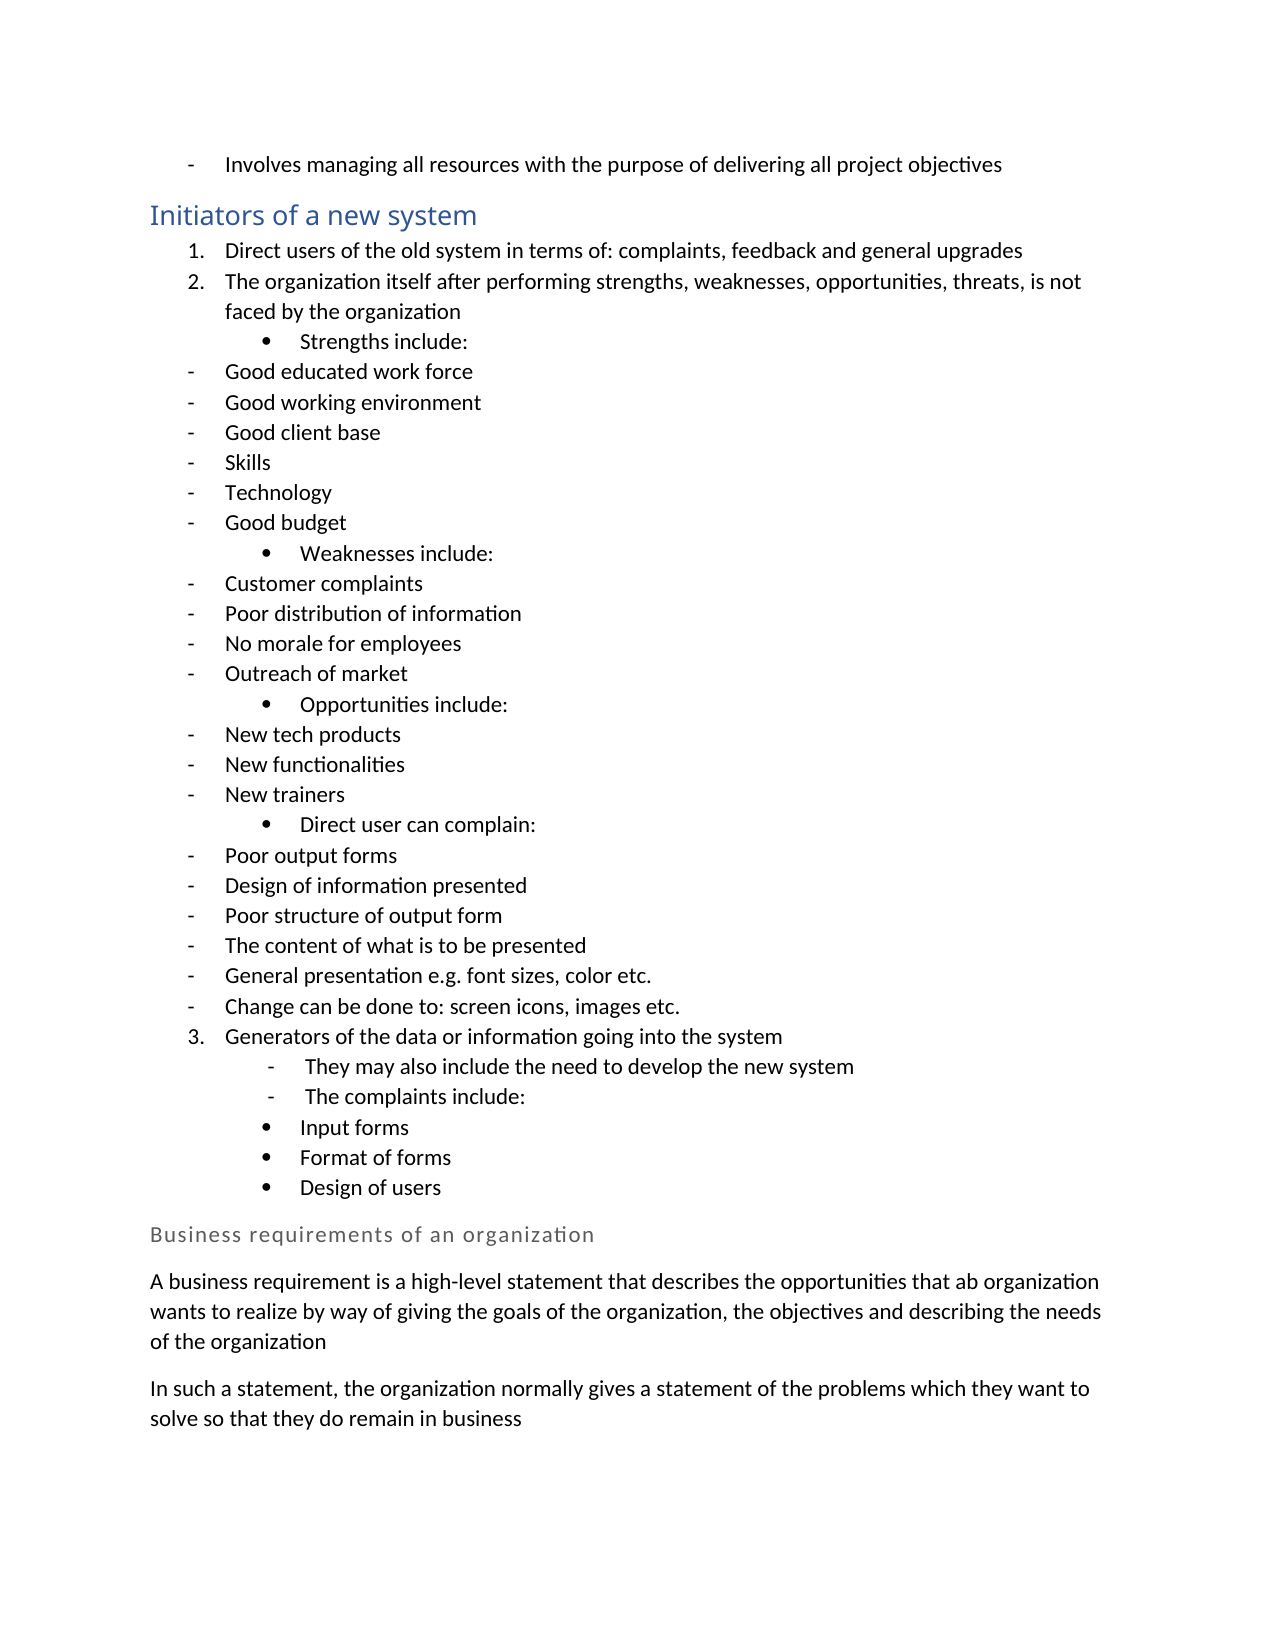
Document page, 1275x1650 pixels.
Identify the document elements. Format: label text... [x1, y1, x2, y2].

list New tech products [187, 720, 1125, 748]
list Outreach of market [187, 659, 1125, 688]
list Customer complaints [187, 569, 1125, 597]
list The content of what is to be presented [187, 931, 1125, 959]
list Poor structure of output form [187, 901, 1125, 929]
list Good client base [187, 418, 1125, 446]
list No morale for employees [187, 629, 1125, 657]
list The organization itself after performing strengths, weaknesses, opportunities, threats, is not faced by the organization [187, 267, 1125, 325]
list They may also include the need to develop the new system [267, 1052, 1125, 1080]
subtitle Initiators of a new system [150, 197, 1125, 234]
list Design of users [262, 1173, 1125, 1201]
list Poor output forms [187, 841, 1125, 869]
list Skills [187, 448, 1125, 476]
list Poor distribution of information [187, 599, 1125, 627]
text A business requirement is a high-level statement that describes the opportunities that ab organization wants to realize by way of giving the goals of the organization, the objectives and describing the needs of the organization [150, 1267, 1125, 1355]
list Format of forms [262, 1143, 1125, 1171]
list Good budget [187, 508, 1125, 537]
list Design of information presented [187, 871, 1125, 899]
list New functionalities [187, 750, 1125, 778]
list New trainers [187, 780, 1125, 808]
list Good working environment [187, 388, 1125, 416]
text In such a statement, the organization normally gives a statement of the problems which they want to solve so that they do remain in business [150, 1374, 1125, 1432]
list Weaknesses include: [262, 539, 1125, 567]
list Change can be done to: screen icons, images etc. [187, 992, 1125, 1020]
list Technology [187, 478, 1125, 506]
list Generators of the data or information going into the system [187, 1022, 1125, 1050]
list Good educated work force [187, 357, 1125, 386]
list Involves managing all resources with the purpose of delivering all project objectives [187, 150, 1125, 178]
subtitle Business requirements of an organization [150, 1220, 1125, 1248]
list General presentation e.g. font sizes, color etc. [187, 962, 1125, 990]
list Direct users of the old system in terms of: complaints, feedback and general upgrades [187, 237, 1125, 265]
list Direct user can complain: [262, 811, 1125, 839]
list Input forms [262, 1113, 1125, 1141]
list The complaints include: [267, 1082, 1125, 1111]
list Strengths include: [262, 327, 1125, 355]
list Opportunities include: [262, 690, 1125, 718]
